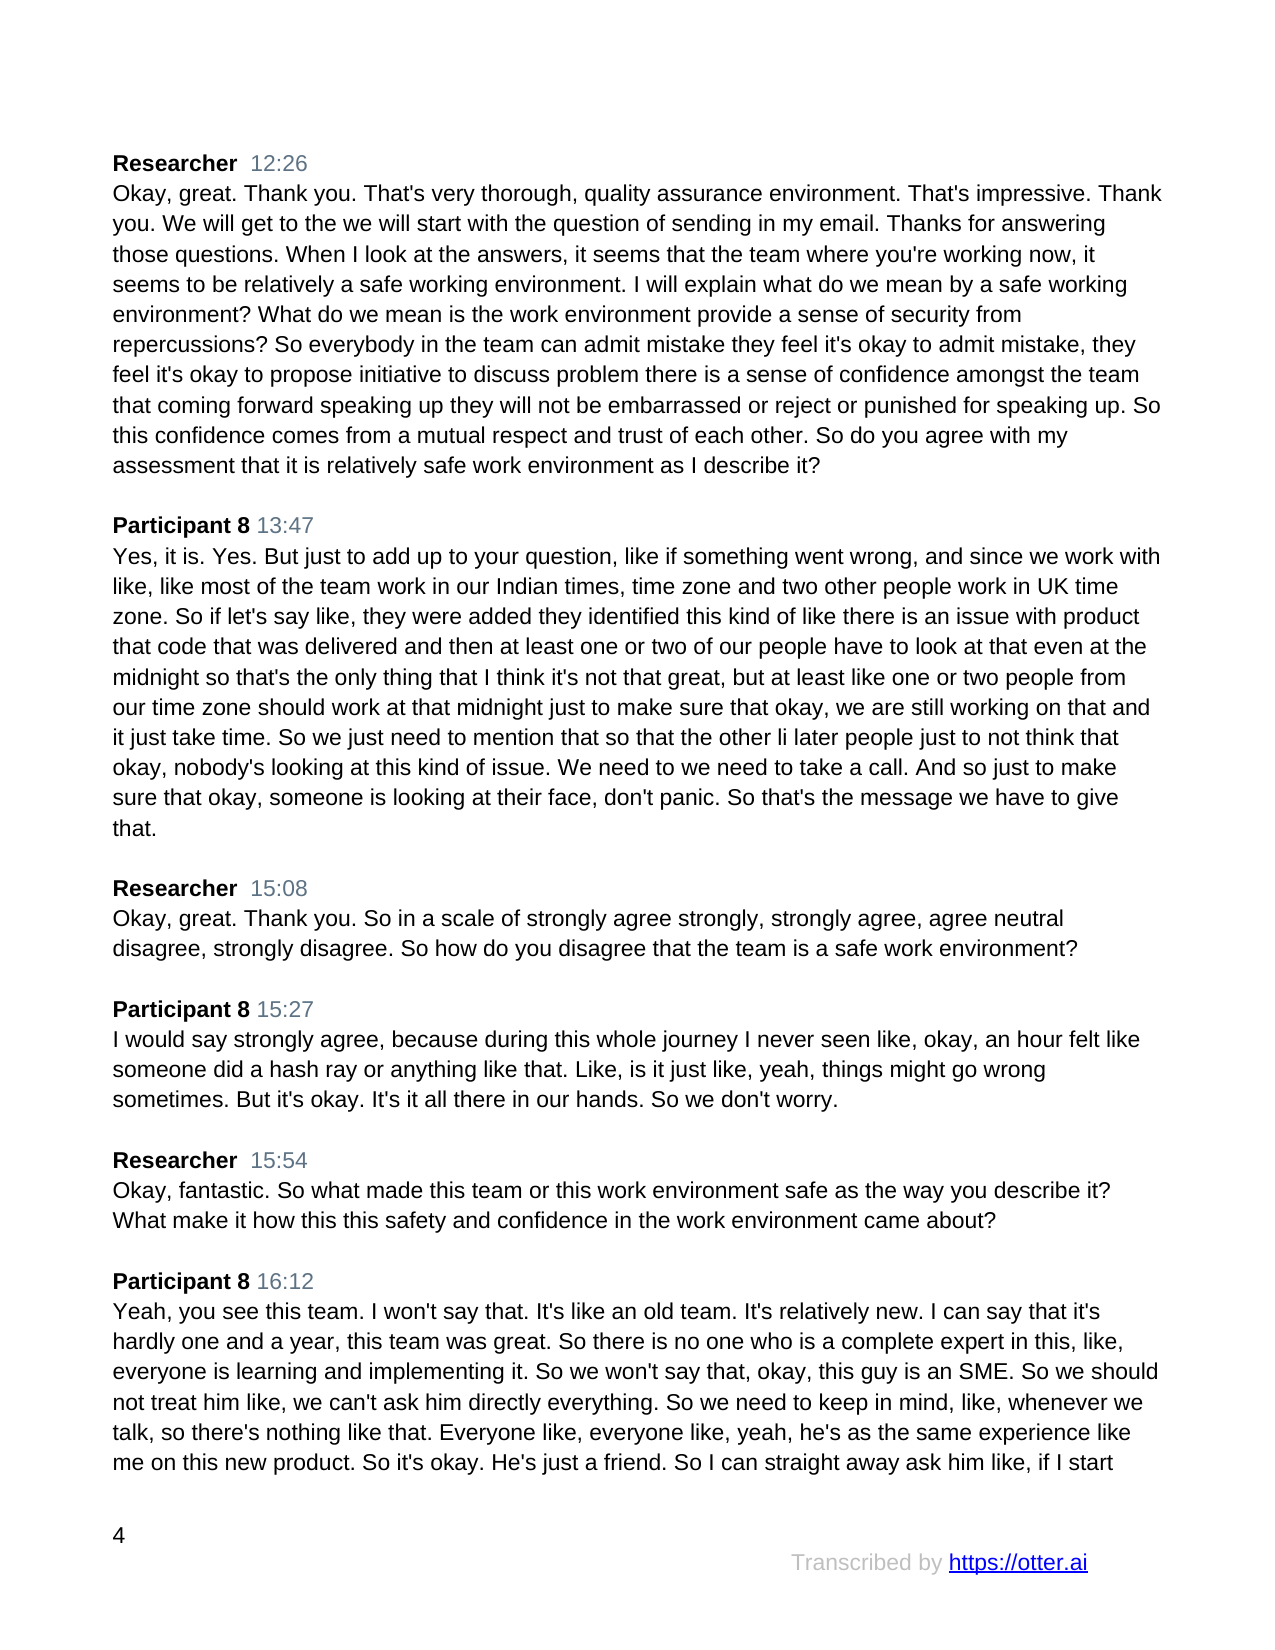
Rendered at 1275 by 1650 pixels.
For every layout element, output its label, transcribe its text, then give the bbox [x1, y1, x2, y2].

text Participant 8 15:27 [112, 996, 1162, 1022]
text Participant 8 16:12 [112, 1268, 1162, 1294]
text I would say strongly agree, because during this whole journey I never seen like, okay, an hour felt like someone did a hash ray or anything like that. Like, is it just like, yeah, things might go wrong sometimes. But it's okay. It's it all there in our hands. So we don't worry. [112, 1026, 1162, 1113]
text Researcher 15:08 [112, 875, 1162, 901]
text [112, 1298, 1162, 1475]
text Researcher 15:54 [112, 1147, 1162, 1173]
text Okay, fantastic. So what made this team or this work environment safe as the way you describe it? What make it how this this safety and confidence in the work environment came about? [112, 1177, 1162, 1234]
text Researcher 12:26 [112, 150, 1162, 176]
text Okay, great. Thank you. So in a scale of strongly agree strongly, strongly agree, agree neutral disagree, strongly disagree. So how do you disagree that the team is a safe work environment? [112, 905, 1162, 962]
text Participant 8 13:47 [112, 512, 1162, 539]
text Okay, great. Thank you. That's very thorough, quality assurance environment. That's impressive. Thank you. We will get to the we will start with the question of sending in my email. Thanks for answering those questions. When I look at the answers, it seems that the team where you're working now, it seems to be relatively a safe working environment. I will explain what do we mean by a safe working environment? What do we mean is the work environment provide a sense of security from repercussions? So everybody in the team can admit mistake they feel it's okay to admit mistake, they feel it's okay to propose initiative to discuss problem there is a sense of confidence amongst the team that coming forward speaking up they will not be embarrassed or reject or punished for speaking up. So this confidence comes from a mutual respect and trust of each other. So do you agree with my assessment that it is relatively safe work environment as I describe it? [112, 180, 1162, 478]
text Yes, it is. Yes. But just to add up to your question, like if something went wrong, and since we work with like, like most of the team work in our Indian times, time zone and two other people work in UK time zone. So if let's say like, they were added they identified this kind of like there is an issue with product that code that was delivered and then at least one or two of our people have to look at that even at the midnight so that's the only thing that I think it's not that great, but at least like one or two people from our time zone should work at that midnight just to make sure that okay, we are still working on that and it just take time. So we just need to mention that so that the other li later people just to not think that okay, nobody's looking at this kind of issue. We need to we need to take a call. And so just to make sure that okay, someone is looking at their face, don't panic. So that's the message we have to give that. [112, 543, 1162, 841]
